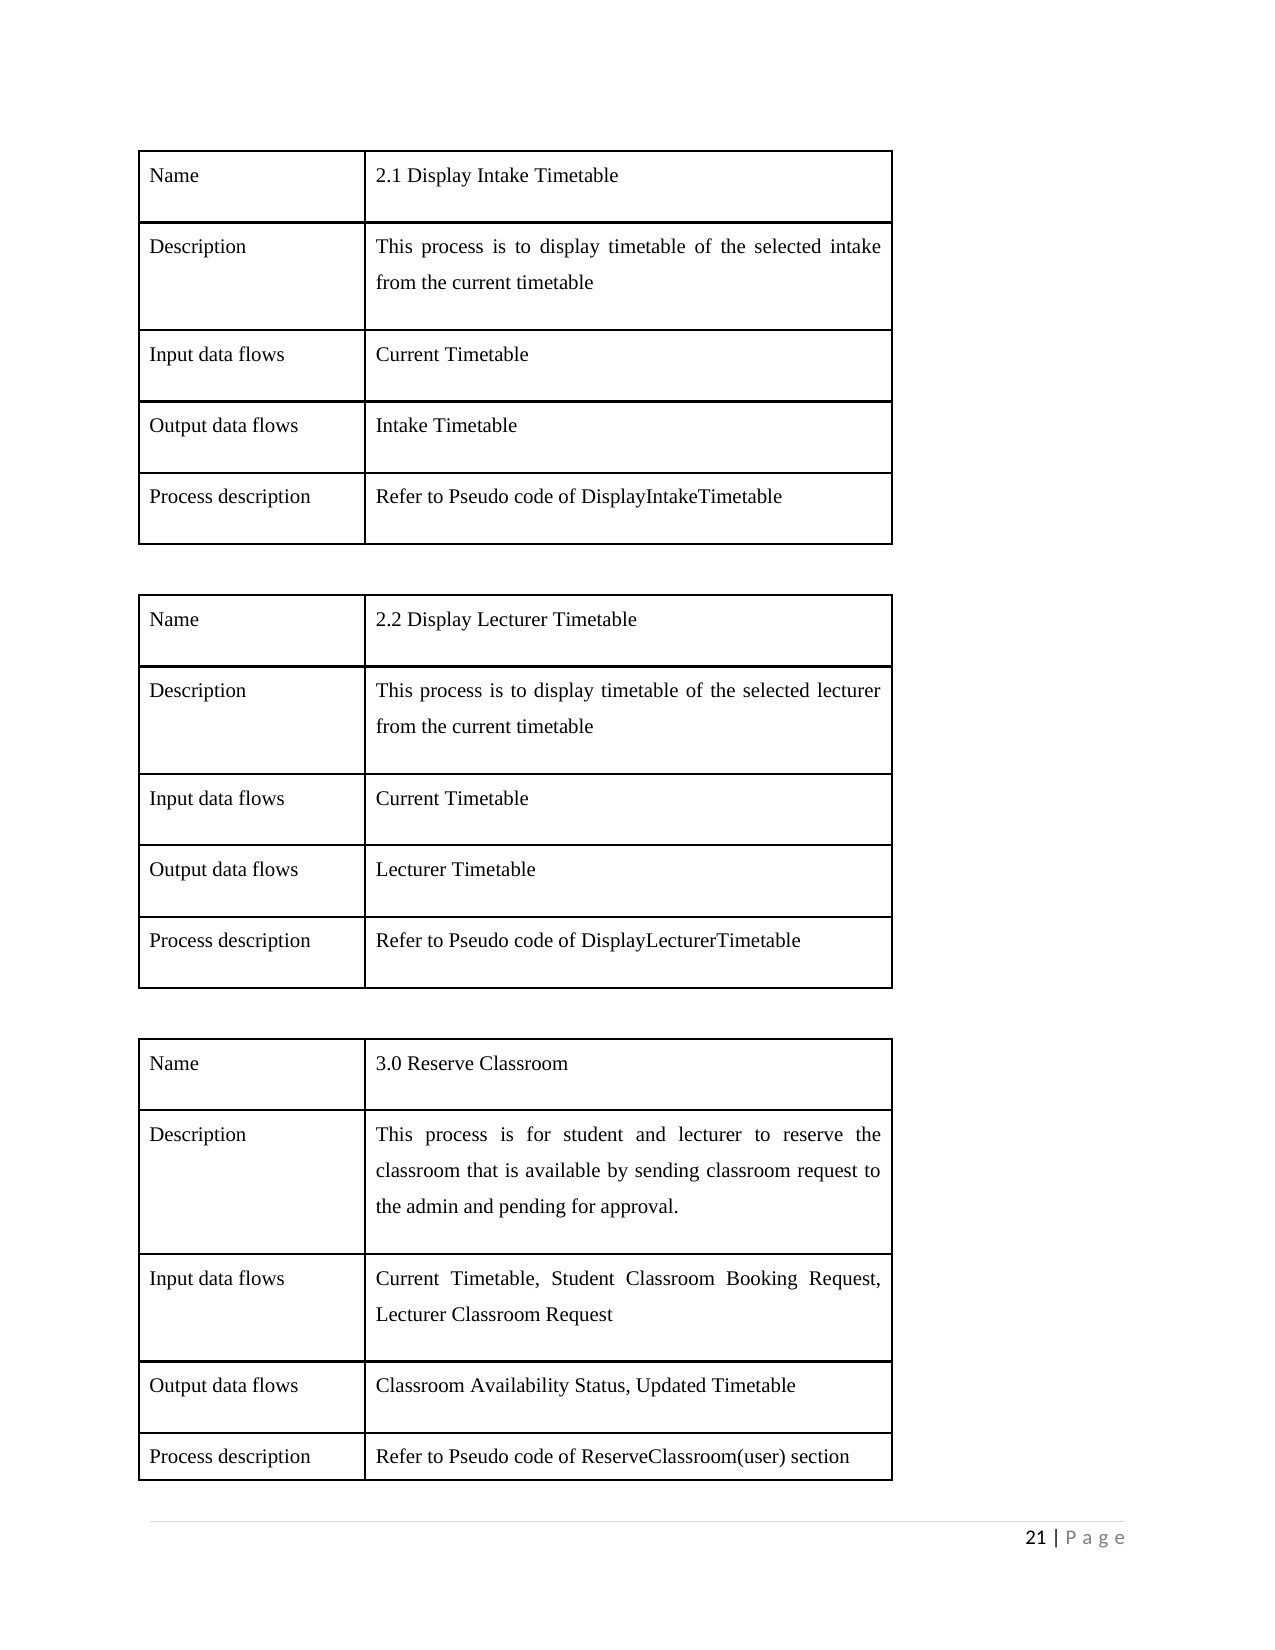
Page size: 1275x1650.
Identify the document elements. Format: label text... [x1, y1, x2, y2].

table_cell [366, 1434, 891, 1479]
table_cell Lecturer Timetable [366, 846, 891, 916]
table_cell Process description [140, 1434, 364, 1479]
table_cell Process description [140, 474, 364, 543]
table_cell Output data flows [140, 846, 364, 916]
table_cell Description [140, 1111, 364, 1253]
table_cell Classroom Availability Status, Updated Timetable [366, 1363, 891, 1432]
table_header Name [140, 596, 364, 665]
table_header Name [140, 1040, 364, 1109]
table_cell Refer to Pseudo code of DisplayIntakeTimetable [366, 474, 891, 543]
table_cell This process is to display timetable of the selected intake from the current timetable [366, 224, 891, 329]
table_cell Description [140, 668, 364, 773]
table_header 2.2 Display Lecturer Timetable [366, 596, 891, 665]
table_cell Input data flows [140, 1255, 364, 1360]
table_cell This process is to display timetable of the selected lecturer from the current timetable [366, 668, 891, 773]
table_cell Description [140, 224, 364, 329]
table_cell Current Timetable [366, 331, 891, 400]
table_cell Current Timetable [366, 775, 891, 844]
table_cell This process is for student and lecturer to reserve the classroom that is available by sending classroom request to the admin and pending for approval. [366, 1111, 891, 1253]
table_header 3.0 Reserve Classroom [366, 1040, 891, 1109]
table_cell Input data flows [140, 775, 364, 844]
table_cell Output data flows [140, 403, 364, 472]
table_header Name [140, 152, 364, 221]
table_cell Process description [140, 918, 364, 987]
table_cell Current Timetable, Student Classroom Booking Request, Lecturer Classroom Request [366, 1255, 891, 1360]
table_cell Output data flows [140, 1363, 364, 1432]
table_cell Intake Timetable [366, 403, 891, 472]
table_header 2.1 Display Intake Timetable [366, 152, 891, 221]
table_cell Refer to Pseudo code of DisplayLecturerTimetable [366, 918, 891, 987]
table_cell Input data flows [140, 331, 364, 400]
